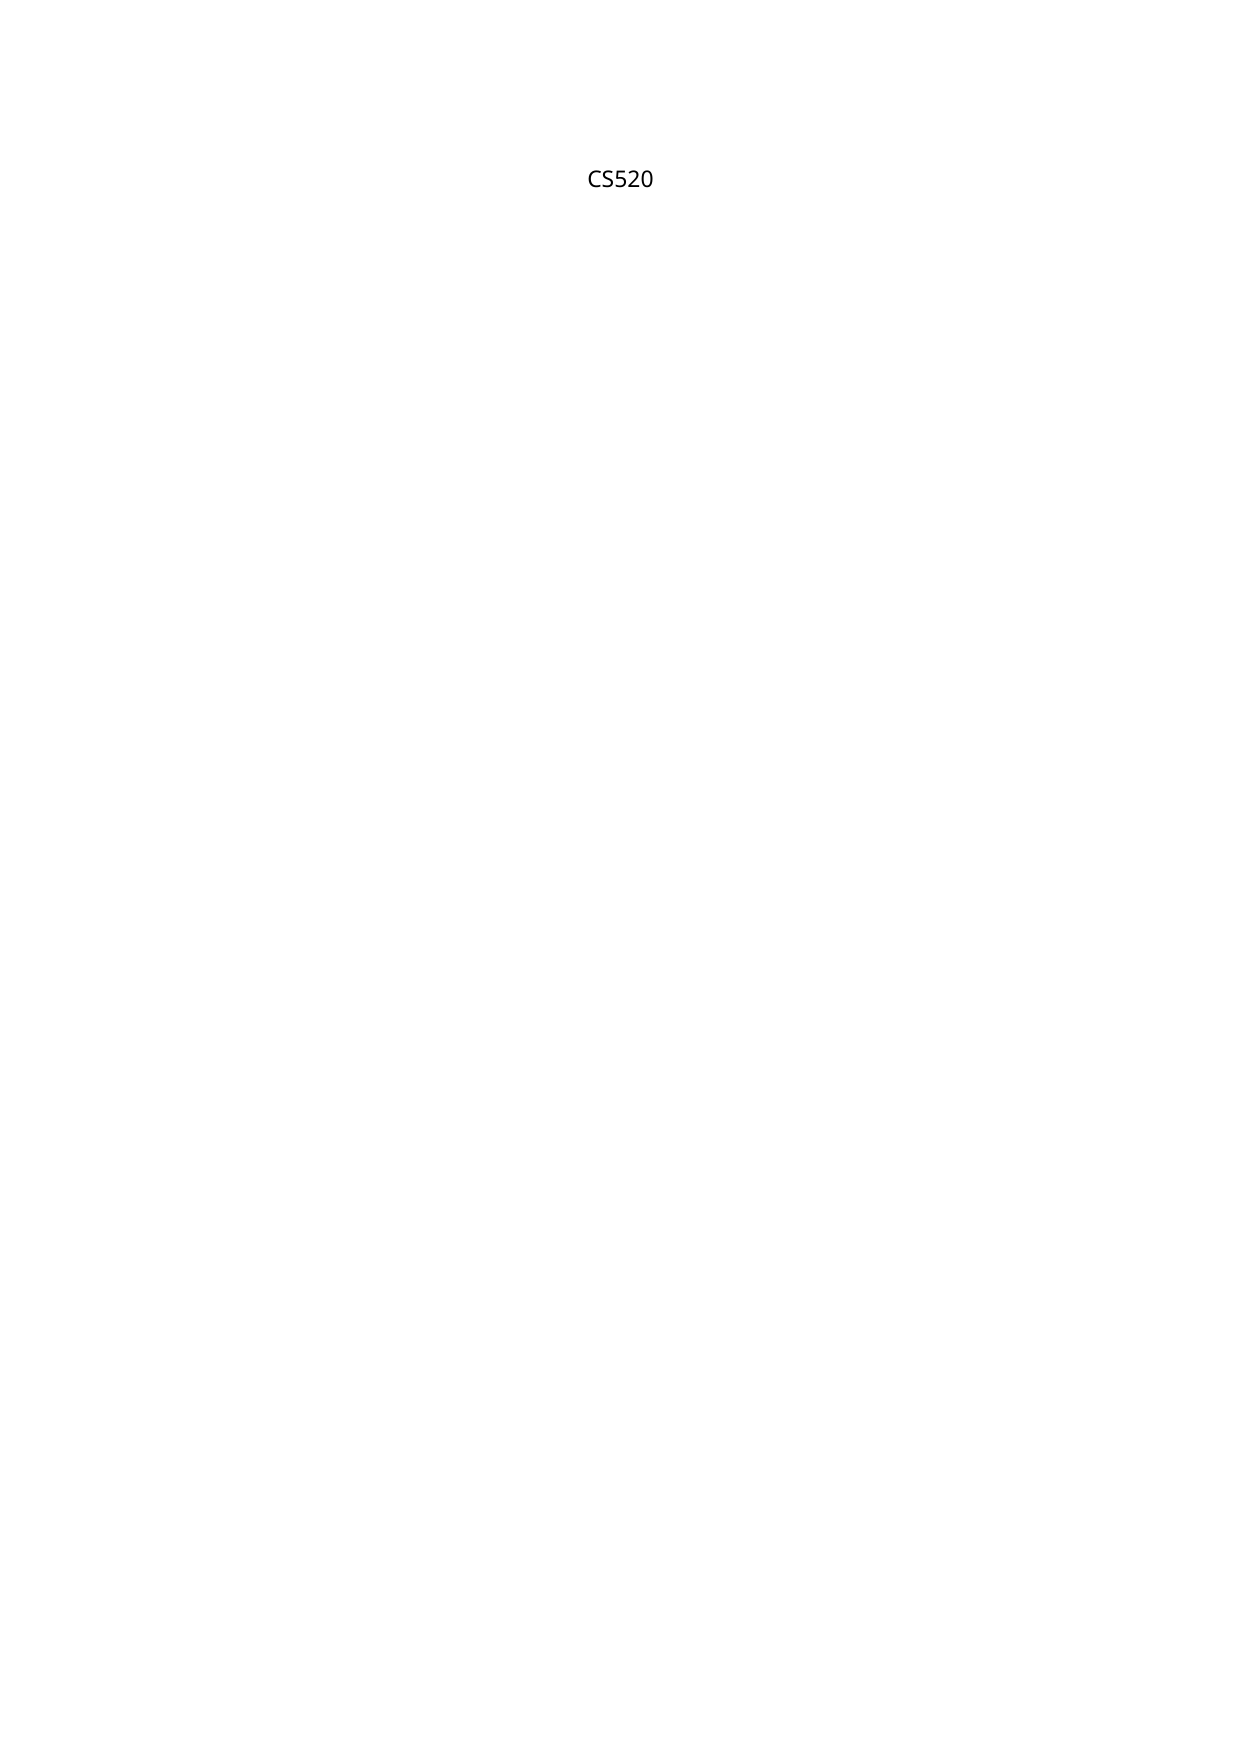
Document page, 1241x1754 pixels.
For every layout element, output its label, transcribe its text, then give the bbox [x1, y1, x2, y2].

text CS520 [187, 162, 1053, 194]
